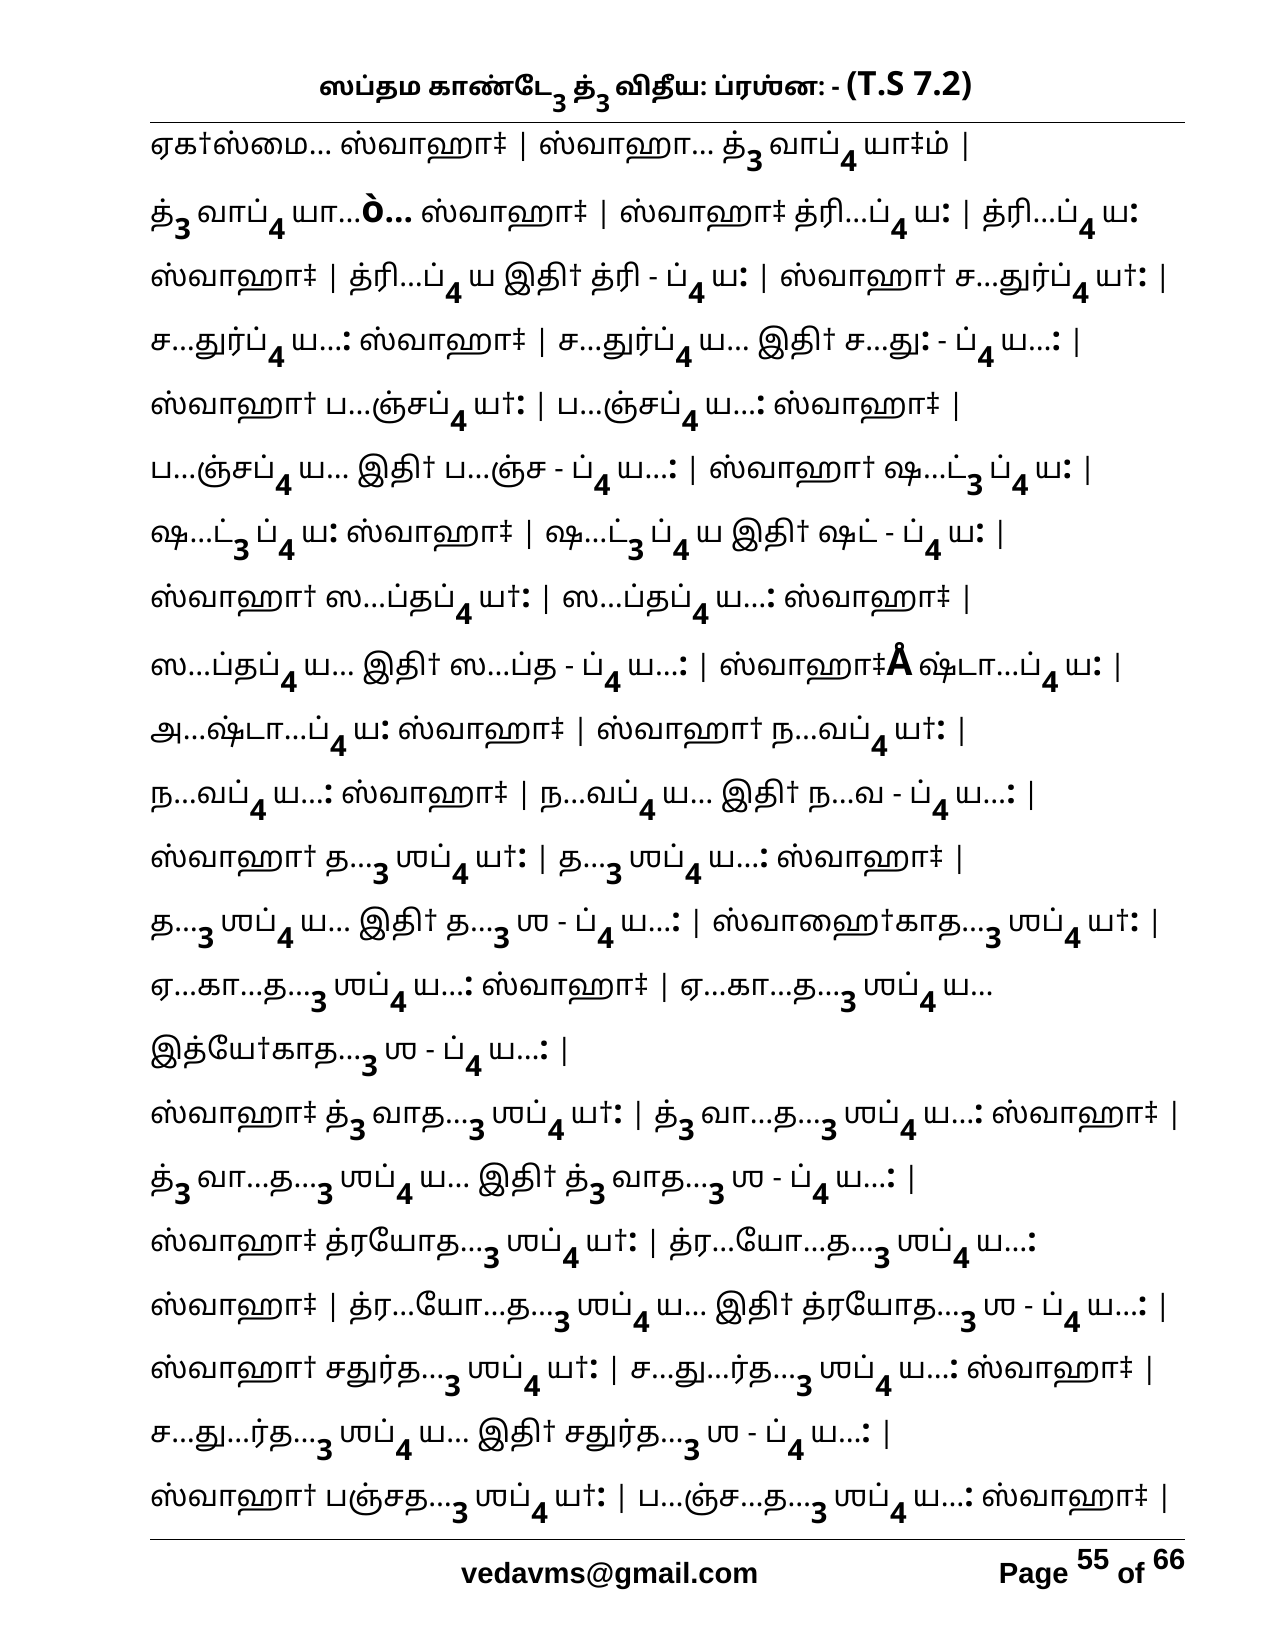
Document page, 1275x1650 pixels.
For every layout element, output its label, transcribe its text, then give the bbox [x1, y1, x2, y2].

text ஷ…ட்3ப்4ய: ஸ்வாஹா‡ | ஷ…ட்3ப்4ய இதி† ஷட் - ப்4ய: | [150, 507, 1185, 568]
text ஏக†ஸ்மை… ஸ்வாஹா‡ | ஸ்வாஹா… த்3வாப்4யா‡ம் | த்3வாப்4யா…ò… ஸ்வாஹா‡ | ஸ்வாஹா‡ த்ரி…ப்4ய: | த்ரி…ப்4ய: ஸ்வாஹா‡ | த்ரி…ப்4ய இதி† த்ரி - ப்4ய: | ஸ்வாஹா† ச…துர்ப்4ய†: | ச…துர்ப்4ய…: ஸ்வாஹா‡ | ச…துர்ப்4ய… இதி† ச…து: - ப்4ய…: | ஸ்வாஹா† ப…ஞ்சப்4ய†: | ப…ஞ்சப்4ய…: ஸ்வாஹா‡ | [150, 123, 1185, 440]
text ப…ஞ்சப்4ய… இதி† ப…ஞ்ச - ப்4ய…: | ஸ்வாஹா† ஷ…ட்3ப்4ய: | [150, 443, 1185, 504]
